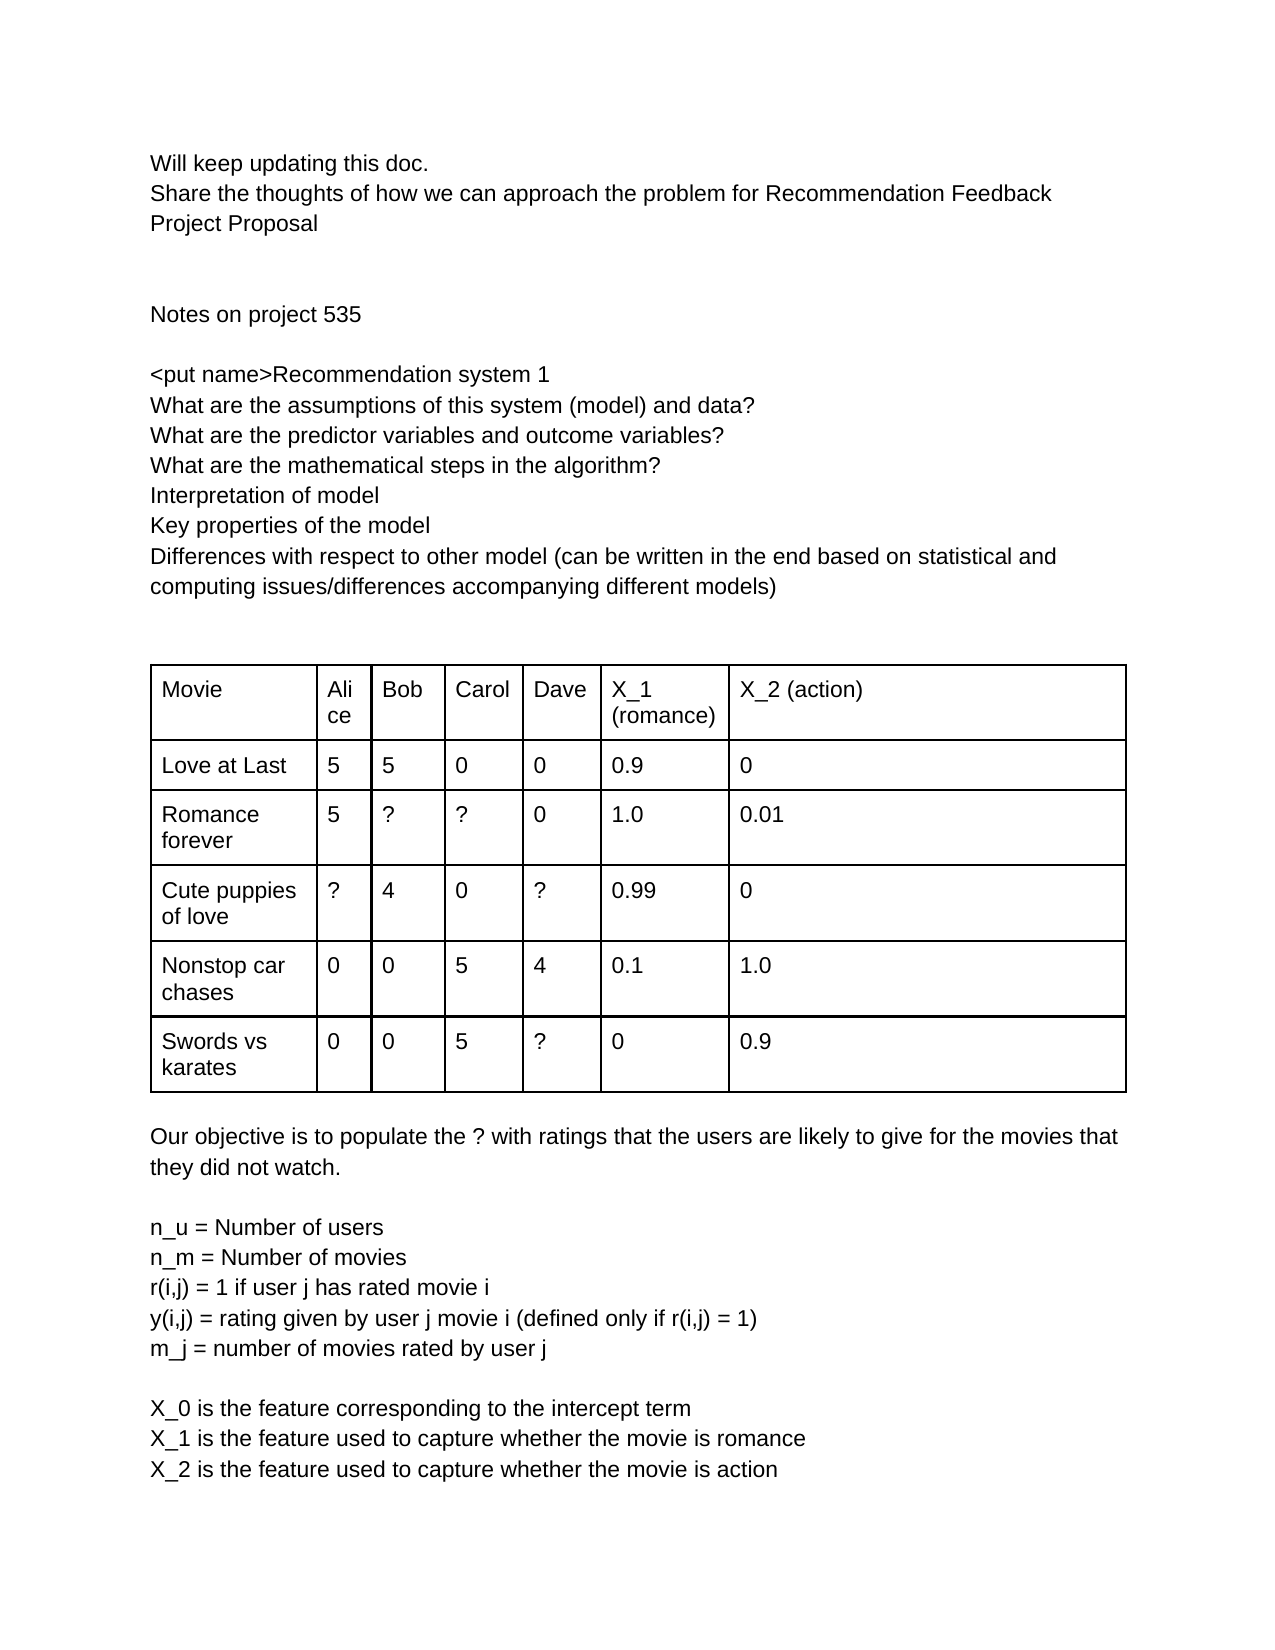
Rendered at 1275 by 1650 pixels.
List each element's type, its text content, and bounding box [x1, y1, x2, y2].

table_cell 0 [446, 866, 522, 940]
table_header X_2 (action) [730, 666, 1125, 739]
table_cell 0 [318, 1018, 370, 1091]
table_header Dave [524, 666, 600, 739]
text Notes on project 535 [150, 301, 1125, 327]
text n_u = Number of users [150, 1214, 1125, 1240]
table_cell 0.01 [730, 791, 1125, 864]
text X_0 is the feature corresponding to the intercept term [150, 1395, 1125, 1421]
text y(i,j) = rating given by user j movie i (defined only if r(i,j) = 1) [150, 1304, 1125, 1331]
text Interpretation of model [150, 482, 1125, 509]
table_cell 0 [524, 791, 600, 864]
text Differences with respect to other model (can be written in the end based on statistical and computing issues/differences accompanying different models) [150, 543, 1125, 599]
table_cell 1.0 [602, 791, 728, 864]
text X_2 is the feature used to capture whether the movie is action [150, 1456, 1125, 1482]
table_cell 0 [373, 1018, 444, 1091]
table_cell 0 [730, 741, 1125, 788]
text Share the thoughts of how we can approach the problem for Recommendation Feedback Project Proposal [150, 180, 1125, 237]
table_cell 0.9 [730, 1018, 1125, 1091]
table_cell ? [318, 866, 370, 940]
table_header Alice [318, 666, 370, 739]
table_cell Love at Last [152, 741, 316, 788]
table_cell 4 [373, 866, 444, 940]
table_cell 0 [730, 866, 1125, 940]
table_header Carol [446, 666, 522, 739]
table_cell Romance forever [152, 791, 316, 864]
text What are the assumptions of this system (model) and data? [150, 392, 1125, 418]
text Key properties of the model [150, 512, 1125, 539]
table_cell 0.99 [602, 866, 728, 940]
text X_1 is the feature used to capture whether the movie is romance [150, 1425, 1125, 1452]
table_cell 0 [524, 741, 600, 788]
table_cell 5 [446, 942, 522, 1015]
table_cell 5 [318, 791, 370, 864]
text Our objective is to populate the ? with ratings that the users are likely to give for the movies that they did not watch. [150, 1123, 1125, 1180]
text r(i,j) = 1 if user j has rated movie i [150, 1274, 1125, 1301]
table_cell 0 [373, 942, 444, 1015]
table_cell 0 [318, 942, 370, 1015]
table_cell 0.1 [602, 942, 728, 1015]
table_header X_1 (romance) [602, 666, 728, 739]
text <put name>Recommendation system 1 [150, 361, 1125, 388]
text What are the mathematical steps in the algorithm? [150, 452, 1125, 478]
table_cell Nonstop car chases [152, 942, 316, 1015]
table_cell ? [446, 791, 522, 864]
table_header Movie [152, 666, 316, 739]
table_header Bob [373, 666, 444, 739]
table_cell ? [524, 1018, 600, 1091]
table_cell 1.0 [730, 942, 1125, 1015]
table_cell 0 [602, 1018, 728, 1091]
text Will keep updating this doc. [150, 150, 1125, 176]
table_cell Cute puppies of love [152, 866, 316, 940]
table_cell ? [524, 866, 600, 940]
text n_m = Number of movies [150, 1244, 1125, 1270]
text What are the predictor variables and outcome variables? [150, 422, 1125, 448]
table_cell 5 [373, 741, 444, 788]
table_cell 5 [446, 1018, 522, 1091]
table_cell 5 [318, 741, 370, 788]
table_cell 0 [446, 741, 522, 788]
table_cell Swords vs karates [152, 1018, 316, 1091]
table_cell 0.9 [602, 741, 728, 788]
table_cell ? [373, 791, 444, 864]
table_cell 4 [524, 942, 600, 1015]
text m_j = number of movies rated by user j [150, 1335, 1125, 1361]
